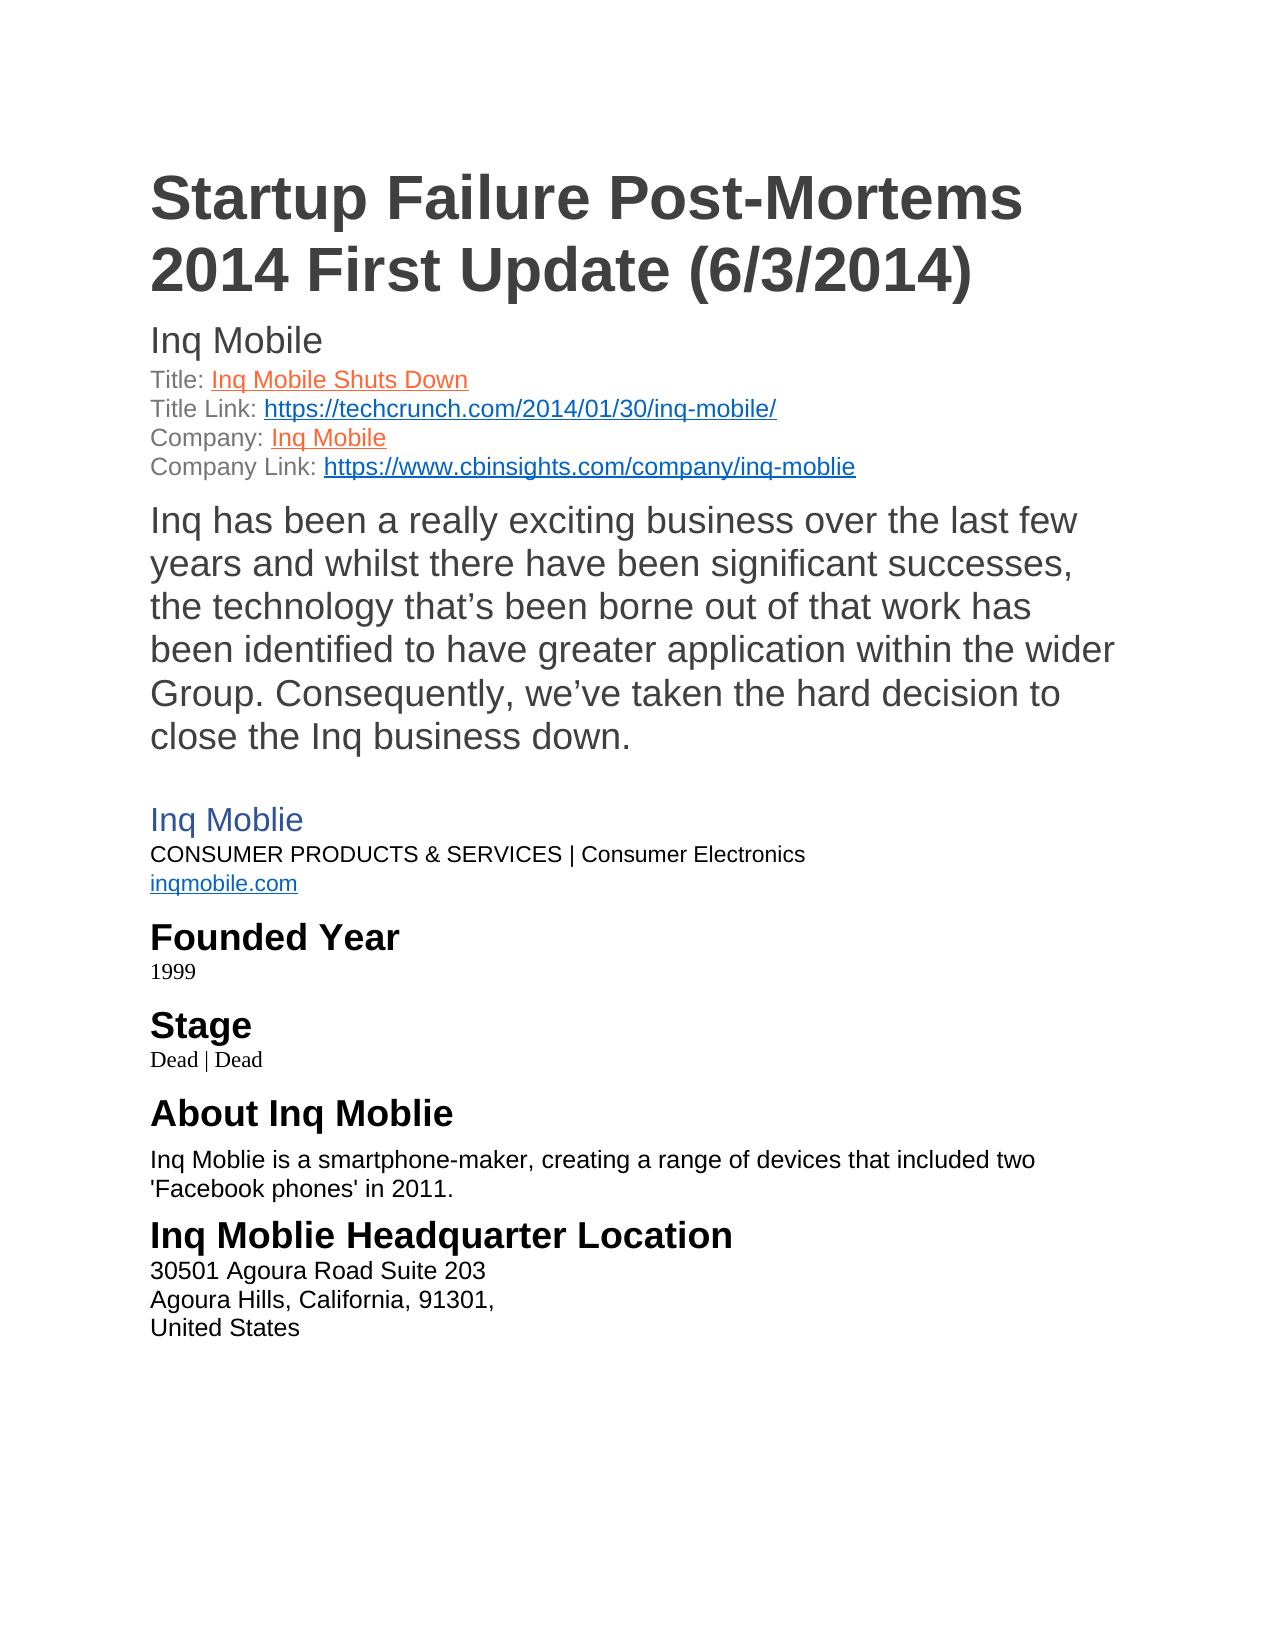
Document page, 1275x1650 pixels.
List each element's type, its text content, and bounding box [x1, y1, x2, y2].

text Startup Failure Post-Mortems 2014 First Update (6/3/2014) [150, 160, 1125, 304]
text 30501 Agoura Road Suite 203 [150, 1256, 1125, 1285]
subtitle Stage [150, 1003, 1125, 1046]
subtitle Inq Moblie Headquarter Location [150, 1213, 1125, 1256]
subtitle About Inq Moblie [150, 1091, 1125, 1134]
text Agoura Hills, California, 91301, [150, 1285, 1125, 1313]
text CONSUMER PRODUCTS & SERVICES | Consumer Electronics inqmobile.com [150, 841, 1125, 896]
text Inq Moblie is a smartphone-maker, creating a range of devices that included two 'Facebook phones' in 2011. [150, 1145, 1125, 1202]
text Inq has been a really exciting business over the last few years and whilst there have been significant successes, the technology that’s been borne out of that work has been identified to have greater application within the wider Group. Consequently, we’ve taken the hard decision to close the Inq business down. [150, 498, 1125, 757]
text Title: Inq Mobile Shuts Down Title Link: https://techcrunch.com/2014/01/30/inq-mobile/ Company: Inq Mobile Company Link: https://www.cbinsights.com/company/inq-moblie [150, 365, 1125, 480]
subtitle Inq Mobile [150, 319, 1125, 362]
subtitle Founded Year [150, 915, 1125, 958]
text Dead | Dead [150, 1046, 1125, 1073]
text 1999 [150, 958, 1125, 984]
subtitle Inq Moblie [150, 800, 1125, 838]
text United States [150, 1313, 1125, 1342]
